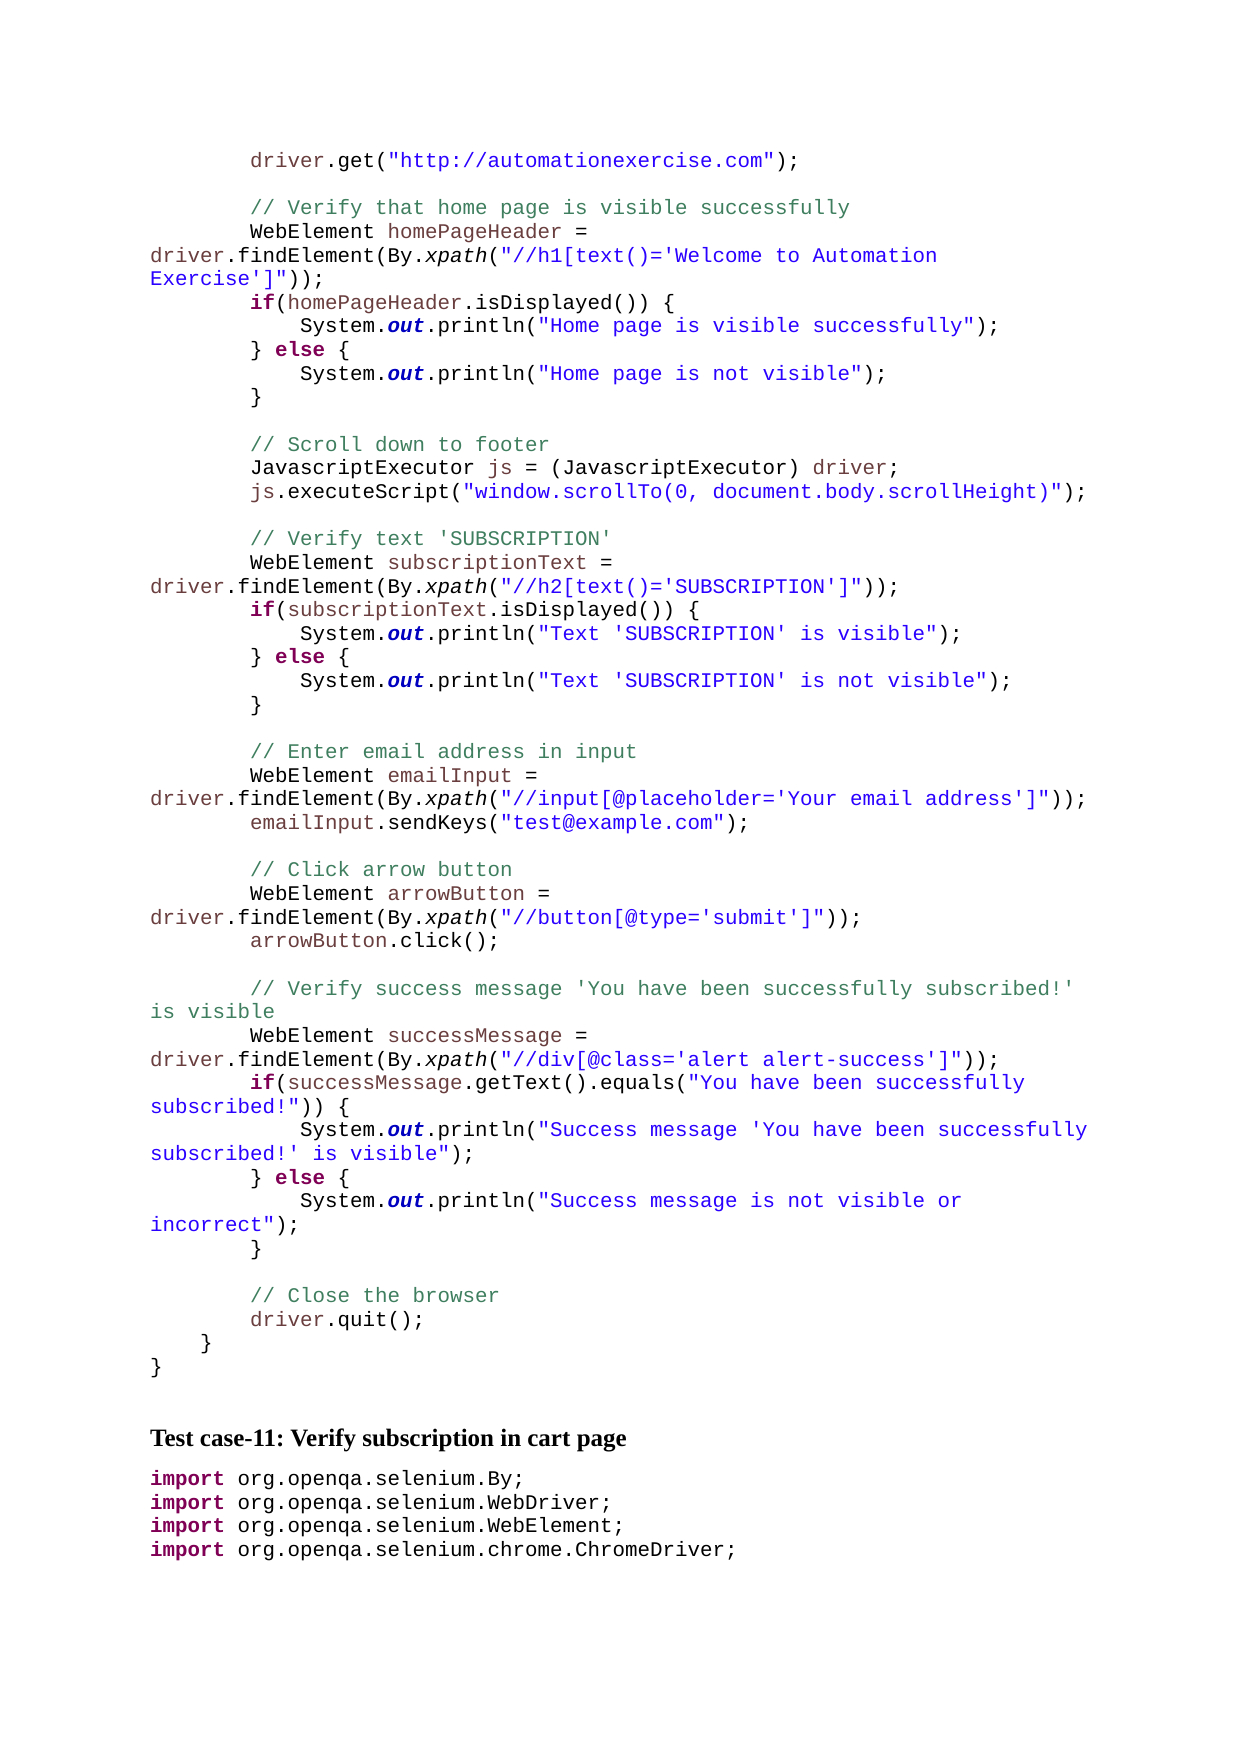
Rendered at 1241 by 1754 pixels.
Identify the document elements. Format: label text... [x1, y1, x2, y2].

text } else { [150, 1167, 1090, 1190]
text } else { [150, 339, 1090, 363]
text } [150, 694, 1090, 717]
text } [150, 1356, 1090, 1379]
text // Click arrow button [150, 859, 1090, 883]
text System.out.println("Text 'SUBSCRIPTION' is visible"); [150, 623, 1090, 647]
text js.executeScript("window.scrollTo(0, document.body.scrollHeight)"); [150, 481, 1090, 505]
text Test case-11: Verify subscription in cart page [150, 1423, 1090, 1451]
text WebElement successMessage = driver.findElement(By.xpath("//div[@class='alert alert-success']")); [150, 1025, 1090, 1072]
text } [150, 1238, 1090, 1261]
text // Verify that home page is visible successfully [150, 197, 1090, 221]
text emailInput.sendKeys("test@example.com"); [150, 812, 1090, 836]
text import org.openqa.selenium.chrome.ChromeDriver; [150, 1539, 1090, 1563]
text if(subscriptionText.isDisplayed()) { [150, 599, 1090, 623]
text } [150, 1332, 1090, 1356]
text WebElement emailInput = driver.findElement(By.xpath("//input[@placeholder='Your email address']")); [150, 765, 1090, 812]
text arrowButton.click(); [150, 930, 1090, 954]
text } else { [150, 647, 1090, 670]
text import org.openqa.selenium.WebDriver; [150, 1492, 1090, 1515]
text JavascriptExecutor js = (JavascriptExecutor) driver; [150, 457, 1090, 481]
text // Close the browser [150, 1285, 1090, 1309]
text System.out.println("Home page is not visible"); [150, 363, 1090, 386]
text System.out.println("Success message is not visible or incorrect"); [150, 1190, 1090, 1238]
text System.out.println("Text 'SUBSCRIPTION' is not visible"); [150, 670, 1090, 694]
text if(successMessage.getText().equals("You have been successfully subscribed!")) { [150, 1072, 1090, 1119]
text // Verify text 'SUBSCRIPTION' [150, 528, 1090, 552]
text WebElement subscriptionText = driver.findElement(By.xpath("//h2[text()='SUBSCRIPTION']")); [150, 552, 1090, 599]
text } [150, 386, 1090, 410]
text // Verify success message 'You have been successfully subscribed!' is visible [150, 978, 1090, 1025]
text WebElement homePageHeader = driver.findElement(By.xpath("//h1[text()='Welcome to Automation Exercise']")); [150, 221, 1090, 292]
text driver.quit(); [150, 1309, 1090, 1332]
text import org.openqa.selenium.By; [150, 1468, 1090, 1492]
text driver.get("http://automationexercise.com"); [150, 150, 1090, 174]
text // Scroll down to footer [150, 434, 1090, 457]
text import org.openqa.selenium.WebElement; [150, 1515, 1090, 1539]
text if(homePageHeader.isDisplayed()) { [150, 292, 1090, 316]
text System.out.println("Success message 'You have been successfully subscribed!' is visible"); [150, 1119, 1090, 1167]
text System.out.println("Home page is visible successfully"); [150, 316, 1090, 339]
text WebElement arrowButton = driver.findElement(By.xpath("//button[@type='submit']")); [150, 883, 1090, 930]
text // Enter email address in input [150, 741, 1090, 765]
